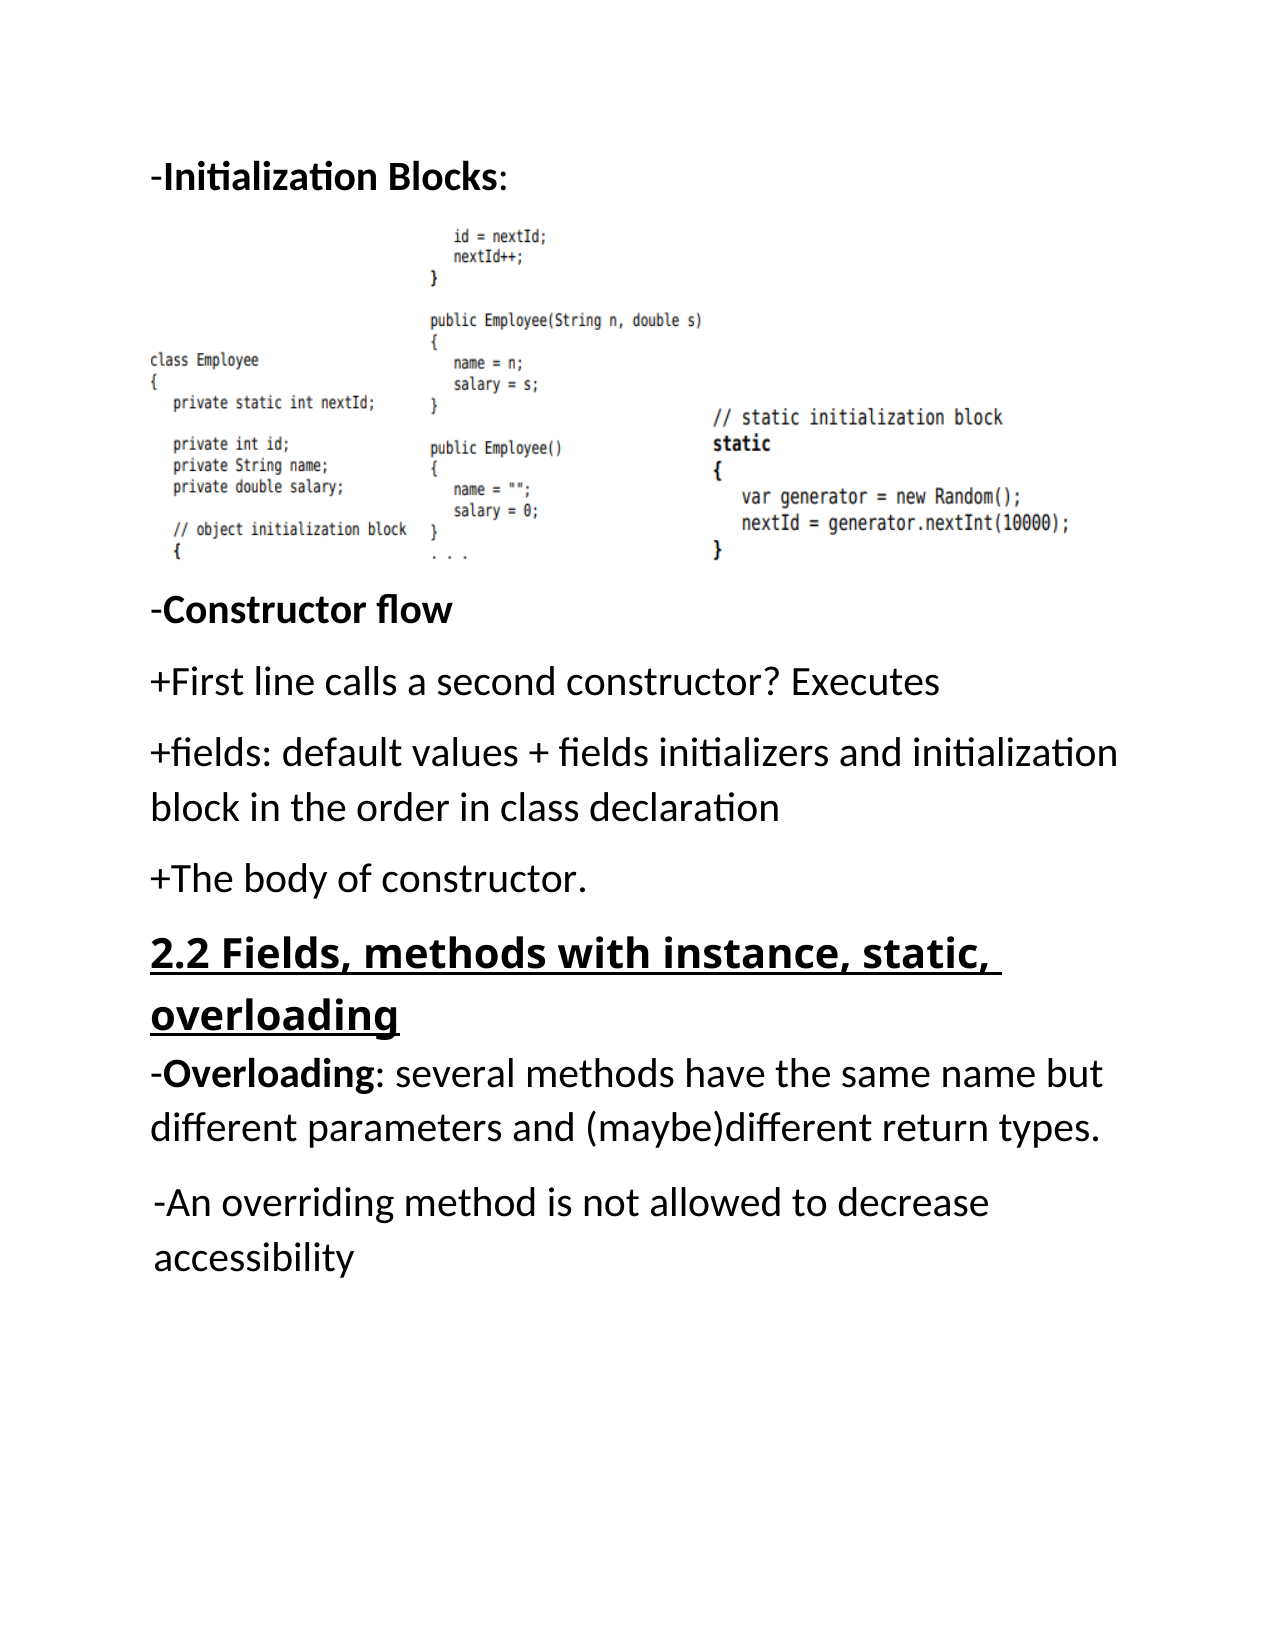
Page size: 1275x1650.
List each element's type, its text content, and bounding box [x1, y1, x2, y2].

text +First line calls a second constructor? Executes [150, 654, 1125, 705]
text -Initialization Blocks: [150, 150, 1125, 201]
text +fields: default values + fields initializers and initialization block in the order in class declaration [150, 726, 1125, 832]
table_header [150, 1173, 1125, 1304]
subtitle 2.2 Fields, methods with instance, static, overloading [150, 924, 1125, 1042]
picture [150, 221, 1073, 564]
text -Overloading: several methods have the same name but different parameters and (maybe)different return types. [150, 1047, 1125, 1152]
text -Constructor flow [150, 583, 1125, 634]
text +The body of constructor. [150, 852, 1125, 903]
